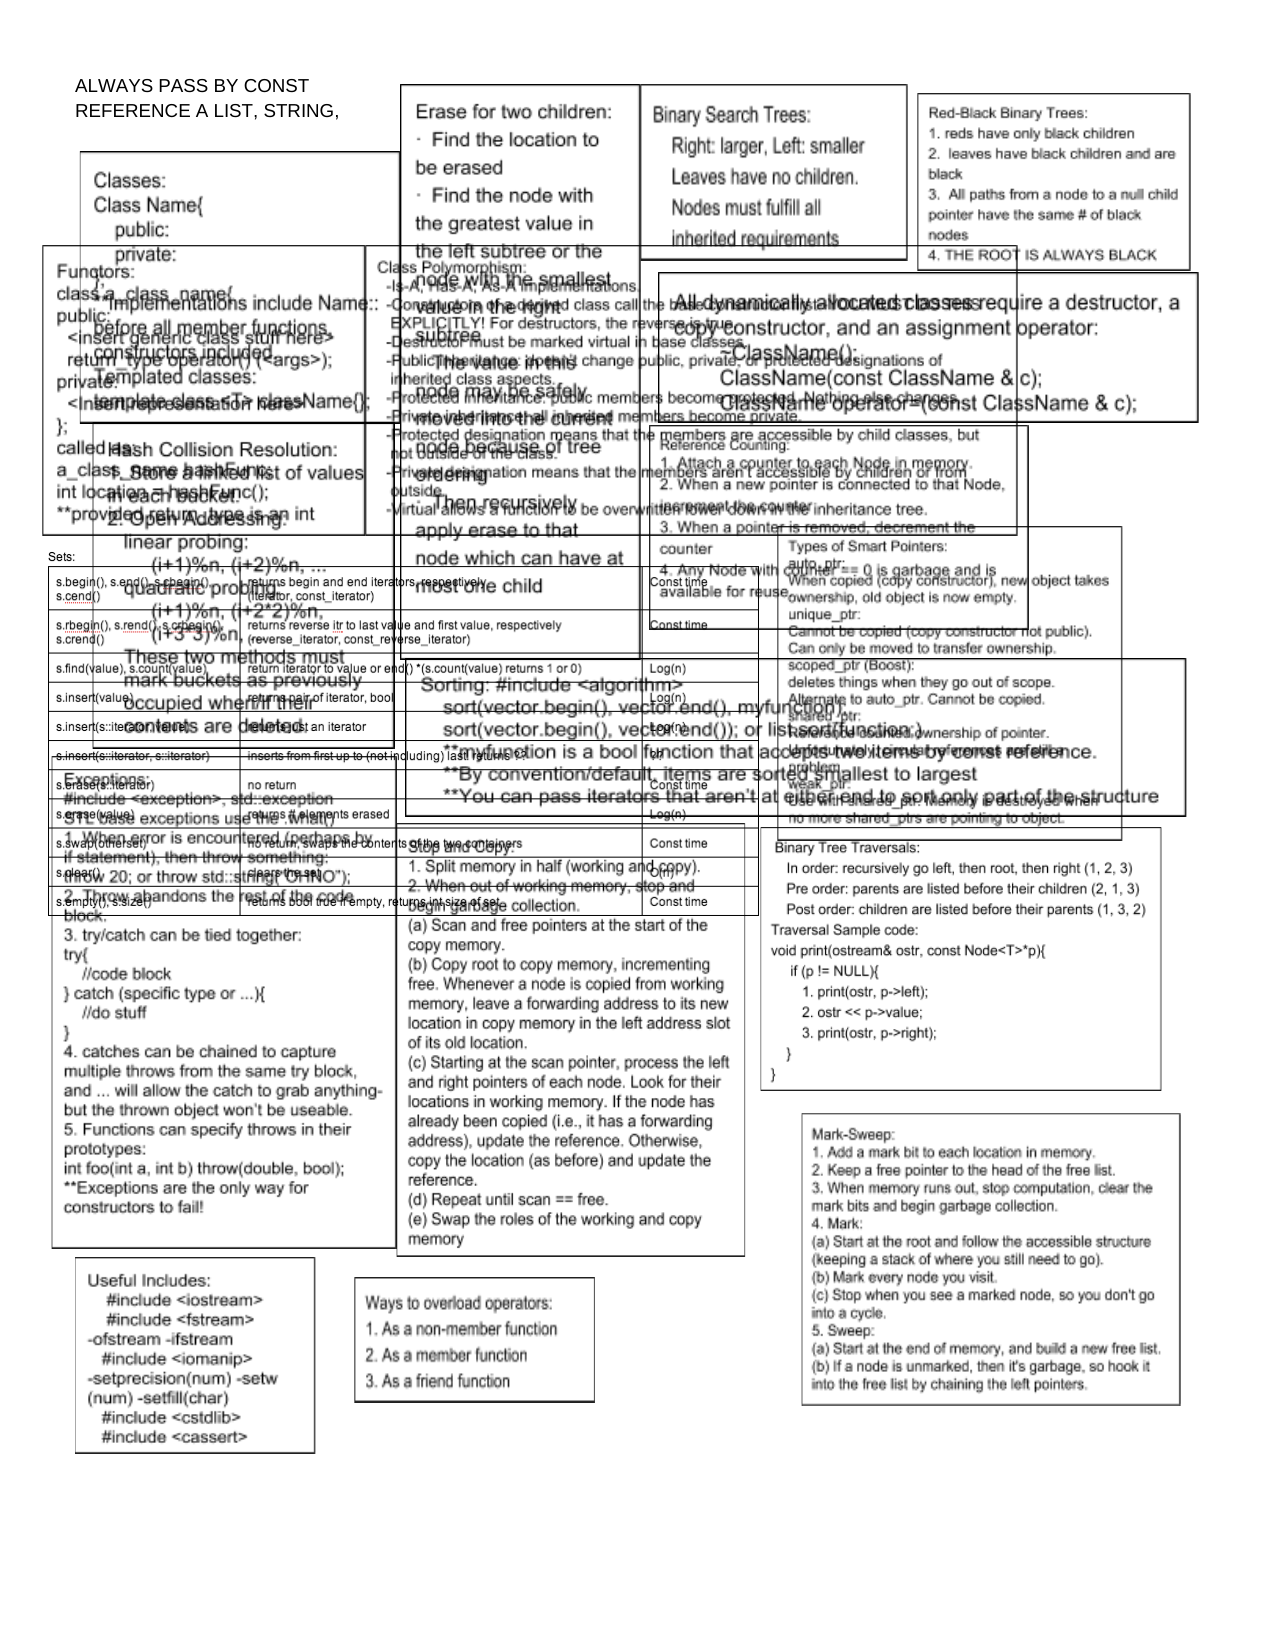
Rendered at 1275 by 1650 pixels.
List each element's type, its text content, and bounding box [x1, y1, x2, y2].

picture [75, 1257, 316, 1454]
picture [354, 1277, 595, 1403]
picture [42, 84, 1199, 1257]
picture [801, 1113, 1181, 1406]
text ALWAYS PASS BY CONST REFERENCE A LIST, STRING, [75, 75, 1200, 121]
